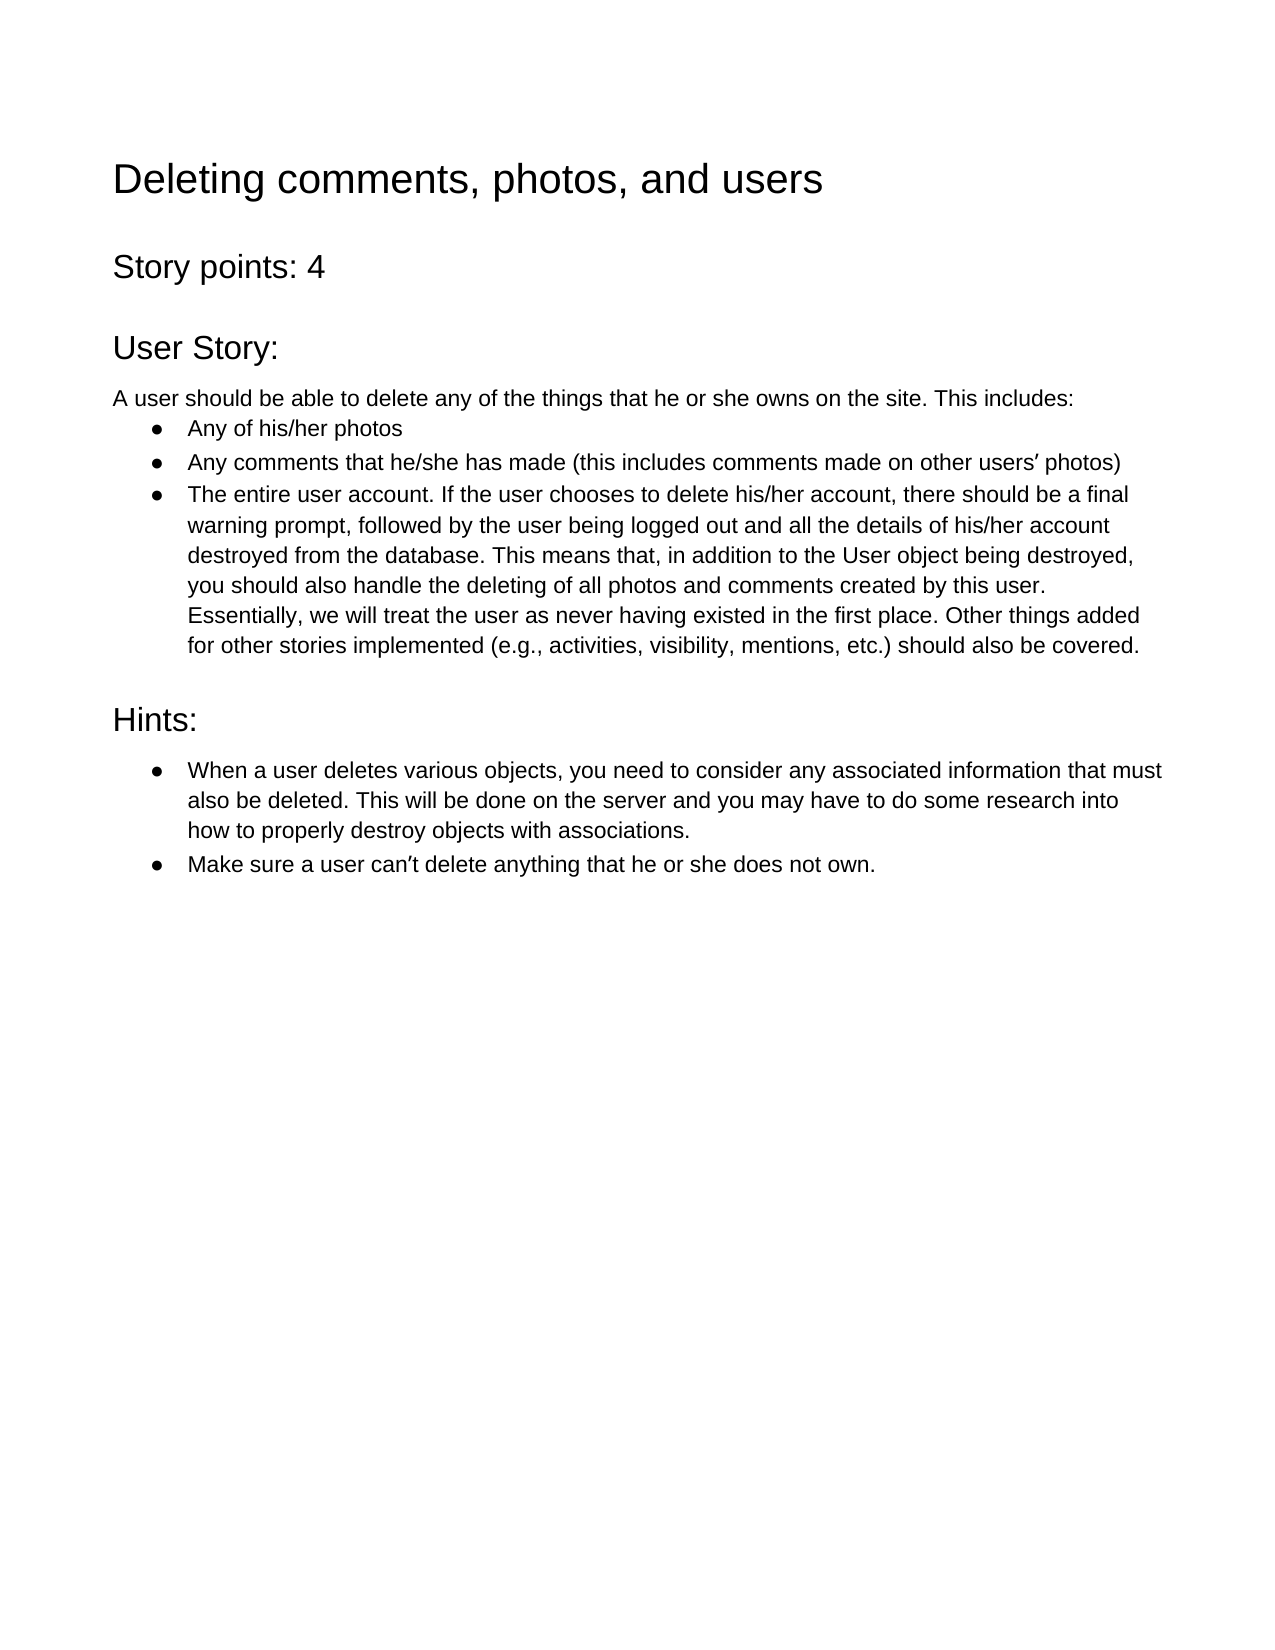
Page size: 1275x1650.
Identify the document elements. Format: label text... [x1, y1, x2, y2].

list Any of his/her photos [150, 415, 1162, 442]
subtitle User Story: [112, 328, 1162, 367]
subtitle Deleting comments, photos, and users [112, 154, 1162, 202]
list Any comments that he/she has made (this includes comments made on other users’ photos) [150, 446, 1162, 477]
list When a user deletes various objects, you need to consider any associated information that must also be deleted. This will be done on the server and you may have to do some research into how to properly destroy objects with associations. [150, 757, 1162, 844]
list The entire user account. If the user chooses to delete his/her account, there should be a final warning prompt, followed by the user being logged out and all the details of his/her account destroyed from the database. This means that, in addition to the User object being destroyed, you should also handle the deleting of all photos and comments created by this user. Essentially, we will treat the user as never having existed in the first place. Other things added for other stories implemented (e.g., activities, visibility, mentions, etc.) should also be covered. [150, 481, 1162, 659]
subtitle Story points: 4 [112, 247, 1162, 285]
text A user should be able to delete any of the things that he or she owns on the site. This includes: [112, 385, 1162, 411]
list Make sure a user can’t delete anything that he or she does not own. [150, 847, 1162, 879]
subtitle Hints: [112, 700, 1162, 739]
